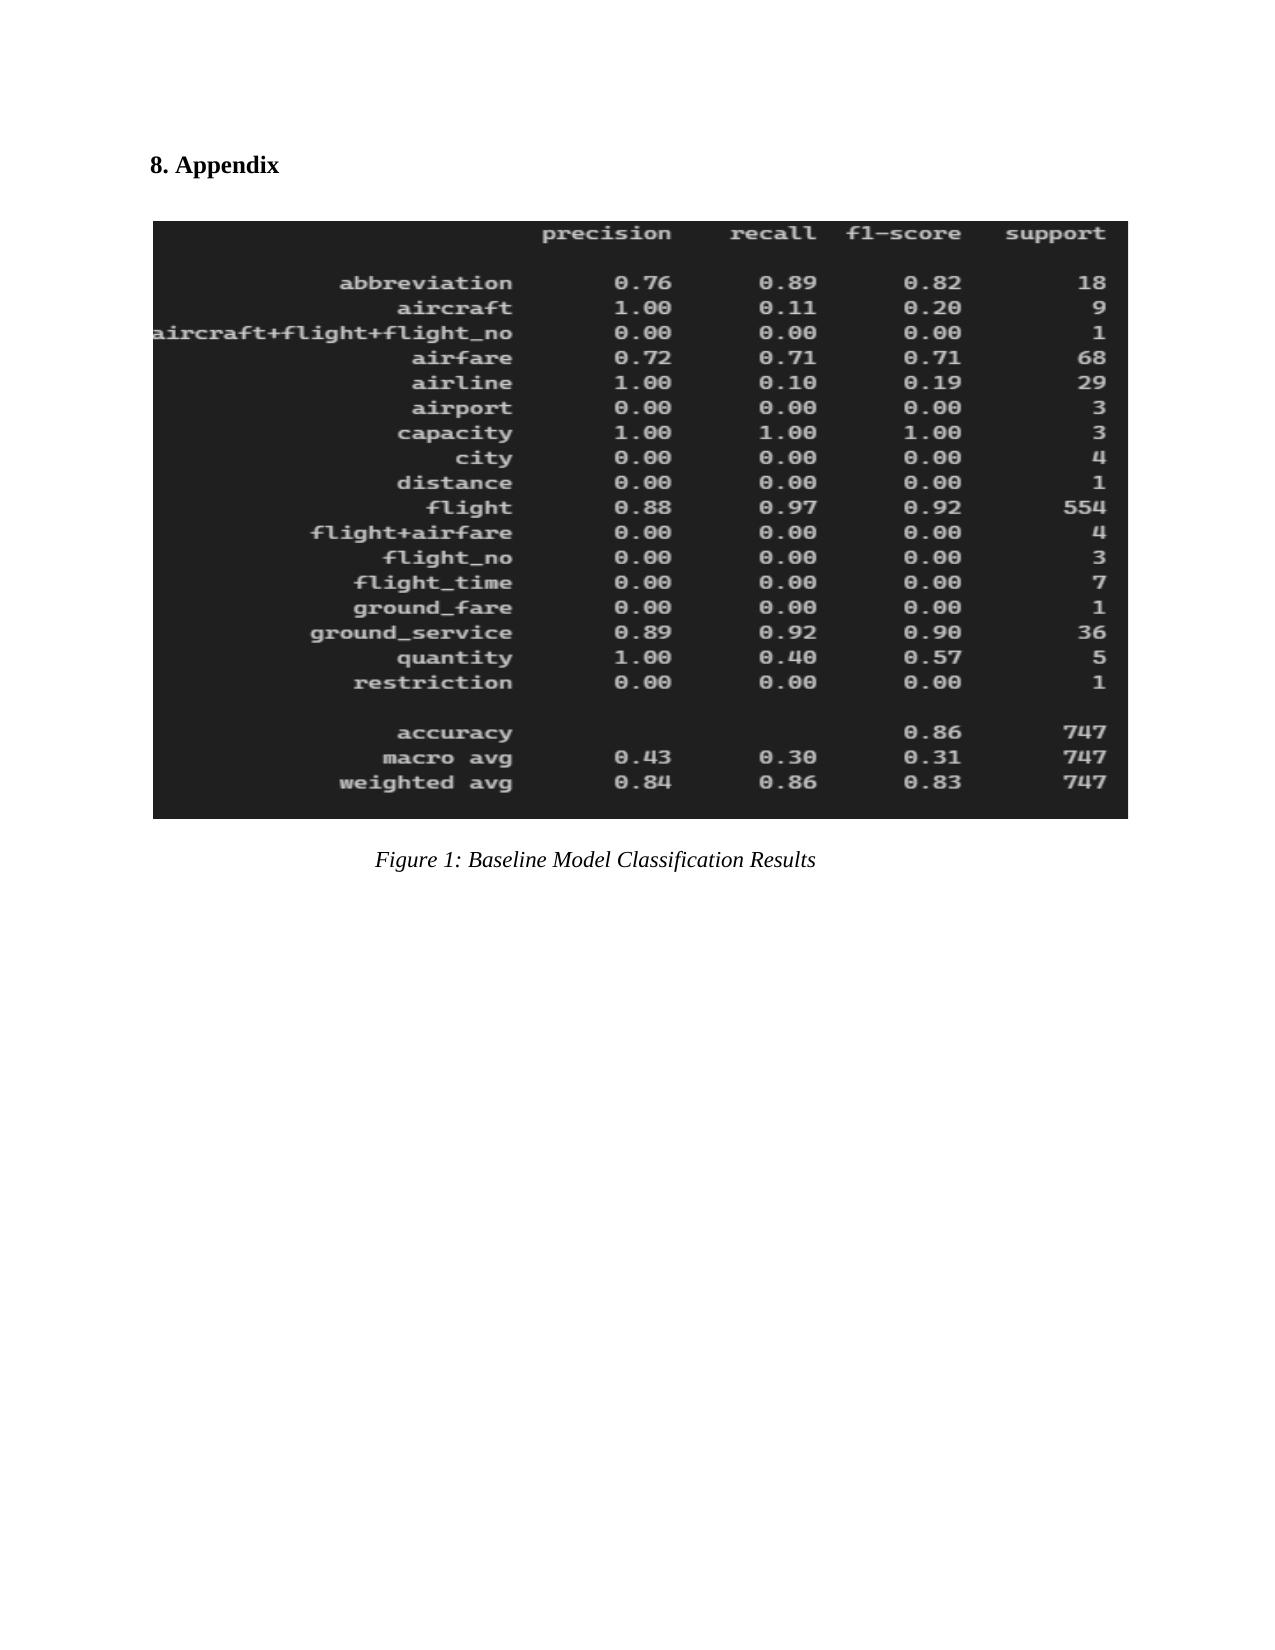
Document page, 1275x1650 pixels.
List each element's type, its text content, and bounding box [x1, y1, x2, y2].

text Figure 1: Baseline Model Classification Results [300, 819, 1125, 873]
subtitle 8. Appendix [150, 150, 1125, 179]
picture [153, 221, 1129, 819]
